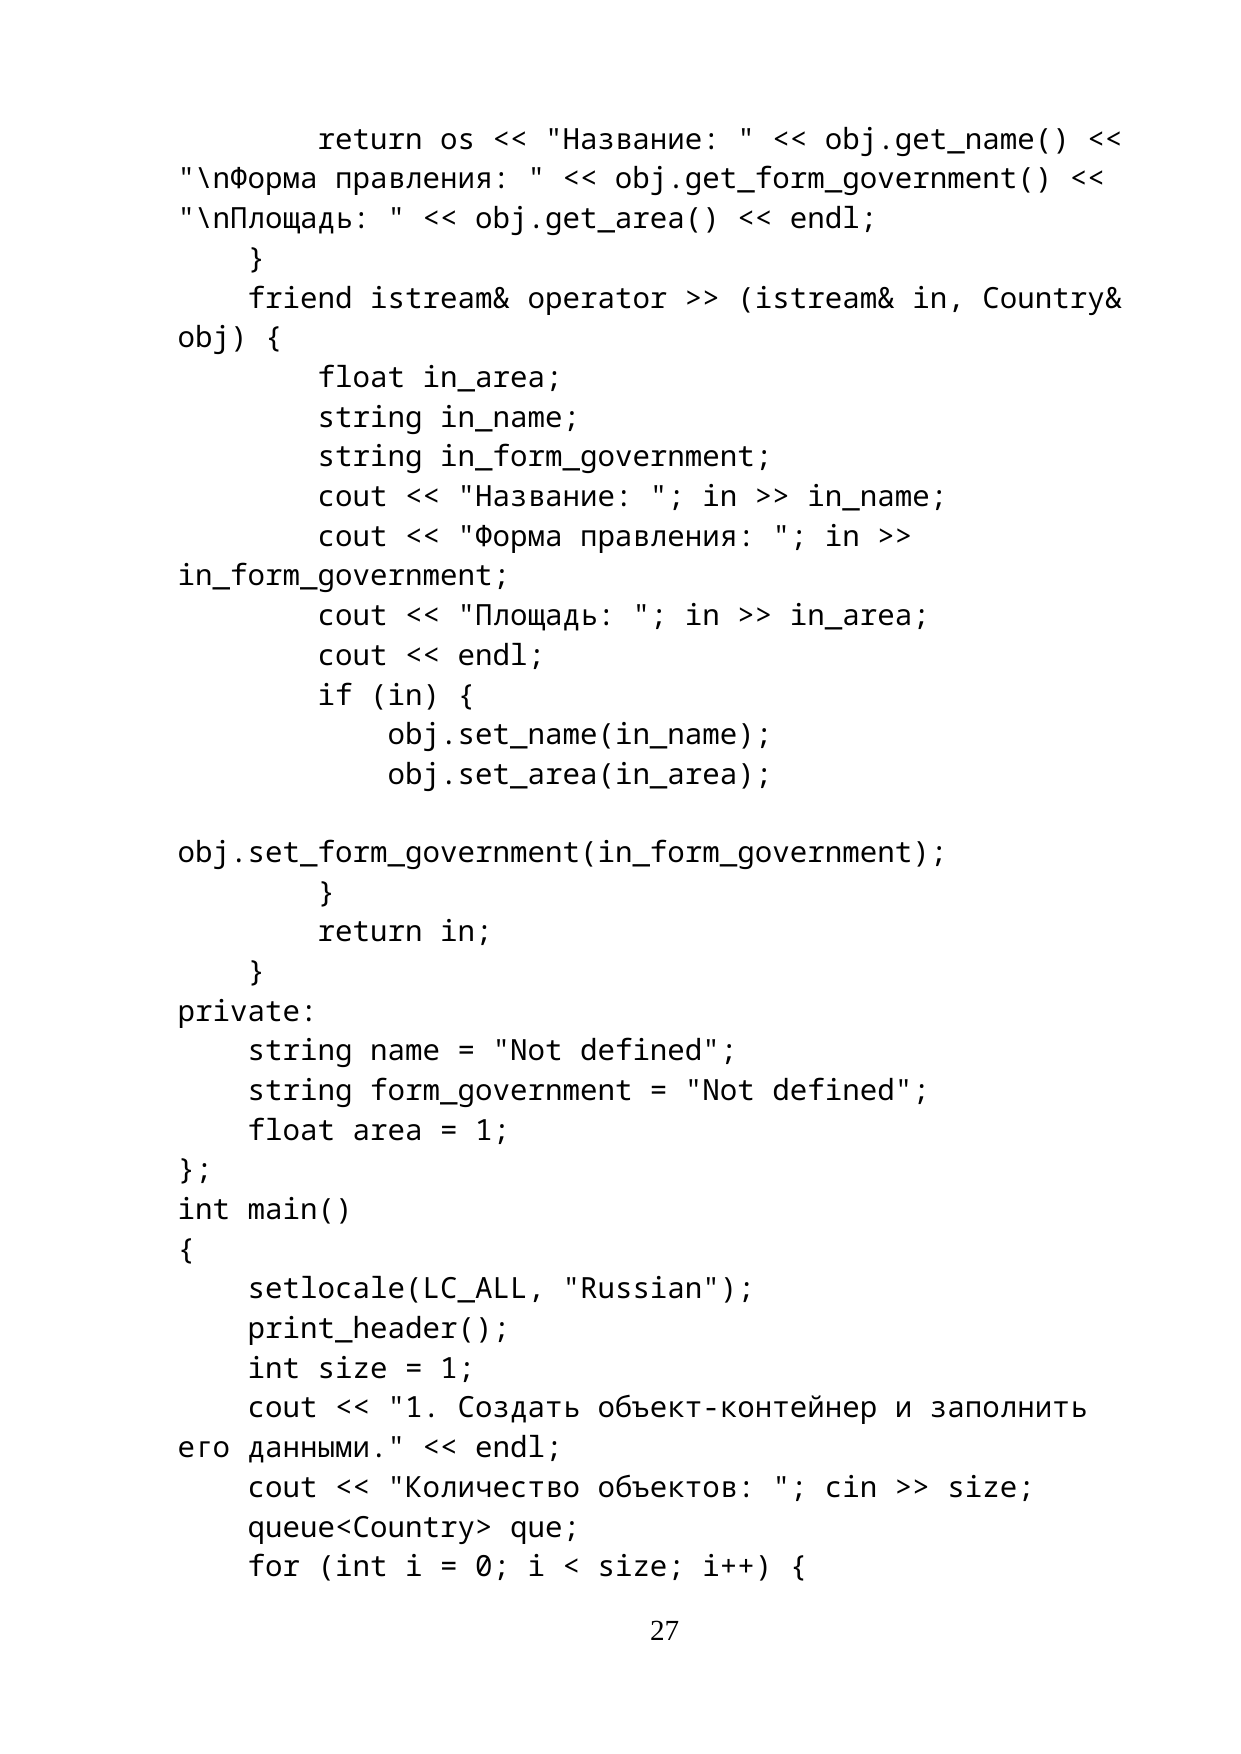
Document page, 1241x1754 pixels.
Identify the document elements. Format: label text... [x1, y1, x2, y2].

text cout << "Форма правления: "; in >> in_form_government; [177, 515, 1152, 594]
text int main() [177, 1188, 1152, 1228]
text } [177, 871, 1152, 911]
text cout << "Площадь: "; in >> in_area; [177, 594, 1152, 634]
text string in_form_government; [177, 436, 1152, 475]
text string name = "Not defined"; [177, 1029, 1152, 1069]
text print_header(); [177, 1307, 1152, 1347]
text int size = 1; [177, 1347, 1152, 1387]
text float area = 1; [177, 1109, 1152, 1149]
text string form_government = "Not defined"; [177, 1069, 1152, 1109]
text for (int i = 0; i < size; i++) { [177, 1546, 1152, 1585]
text return in; [177, 911, 1152, 950]
text float in_area; [177, 356, 1152, 396]
text obj.set_form_government(in_form_government); [177, 793, 1152, 871]
text queue<Country> que; [177, 1506, 1152, 1546]
text cout << "Количество объектов: "; cin >> size; [177, 1466, 1152, 1506]
text cout << endl; [177, 634, 1152, 674]
text cout << "Название: "; in >> in_name; [177, 475, 1152, 515]
text obj.set_area(in_area); [177, 753, 1152, 793]
text }; [177, 1149, 1152, 1188]
text cout << "1. Создать объект-контейнер и заполнить его данными." << endl; [177, 1387, 1152, 1466]
text setlocale(LC_ALL, "Russian"); [177, 1268, 1152, 1307]
text } [177, 237, 1152, 277]
text private: [177, 990, 1152, 1029]
text string in_name; [177, 396, 1152, 436]
text return os << "Название: " << obj.get_name() << "\nФорма правления: " << obj.get_form_government() << "\nПлощадь: " << obj.get_area() << endl; [177, 118, 1152, 237]
text { [177, 1228, 1152, 1268]
text obj.set_name(in_name); [177, 713, 1152, 753]
text if (in) { [177, 674, 1152, 713]
text } [177, 950, 1152, 990]
text friend istream& operator >> (istream& in, Country& obj) { [177, 277, 1152, 356]
